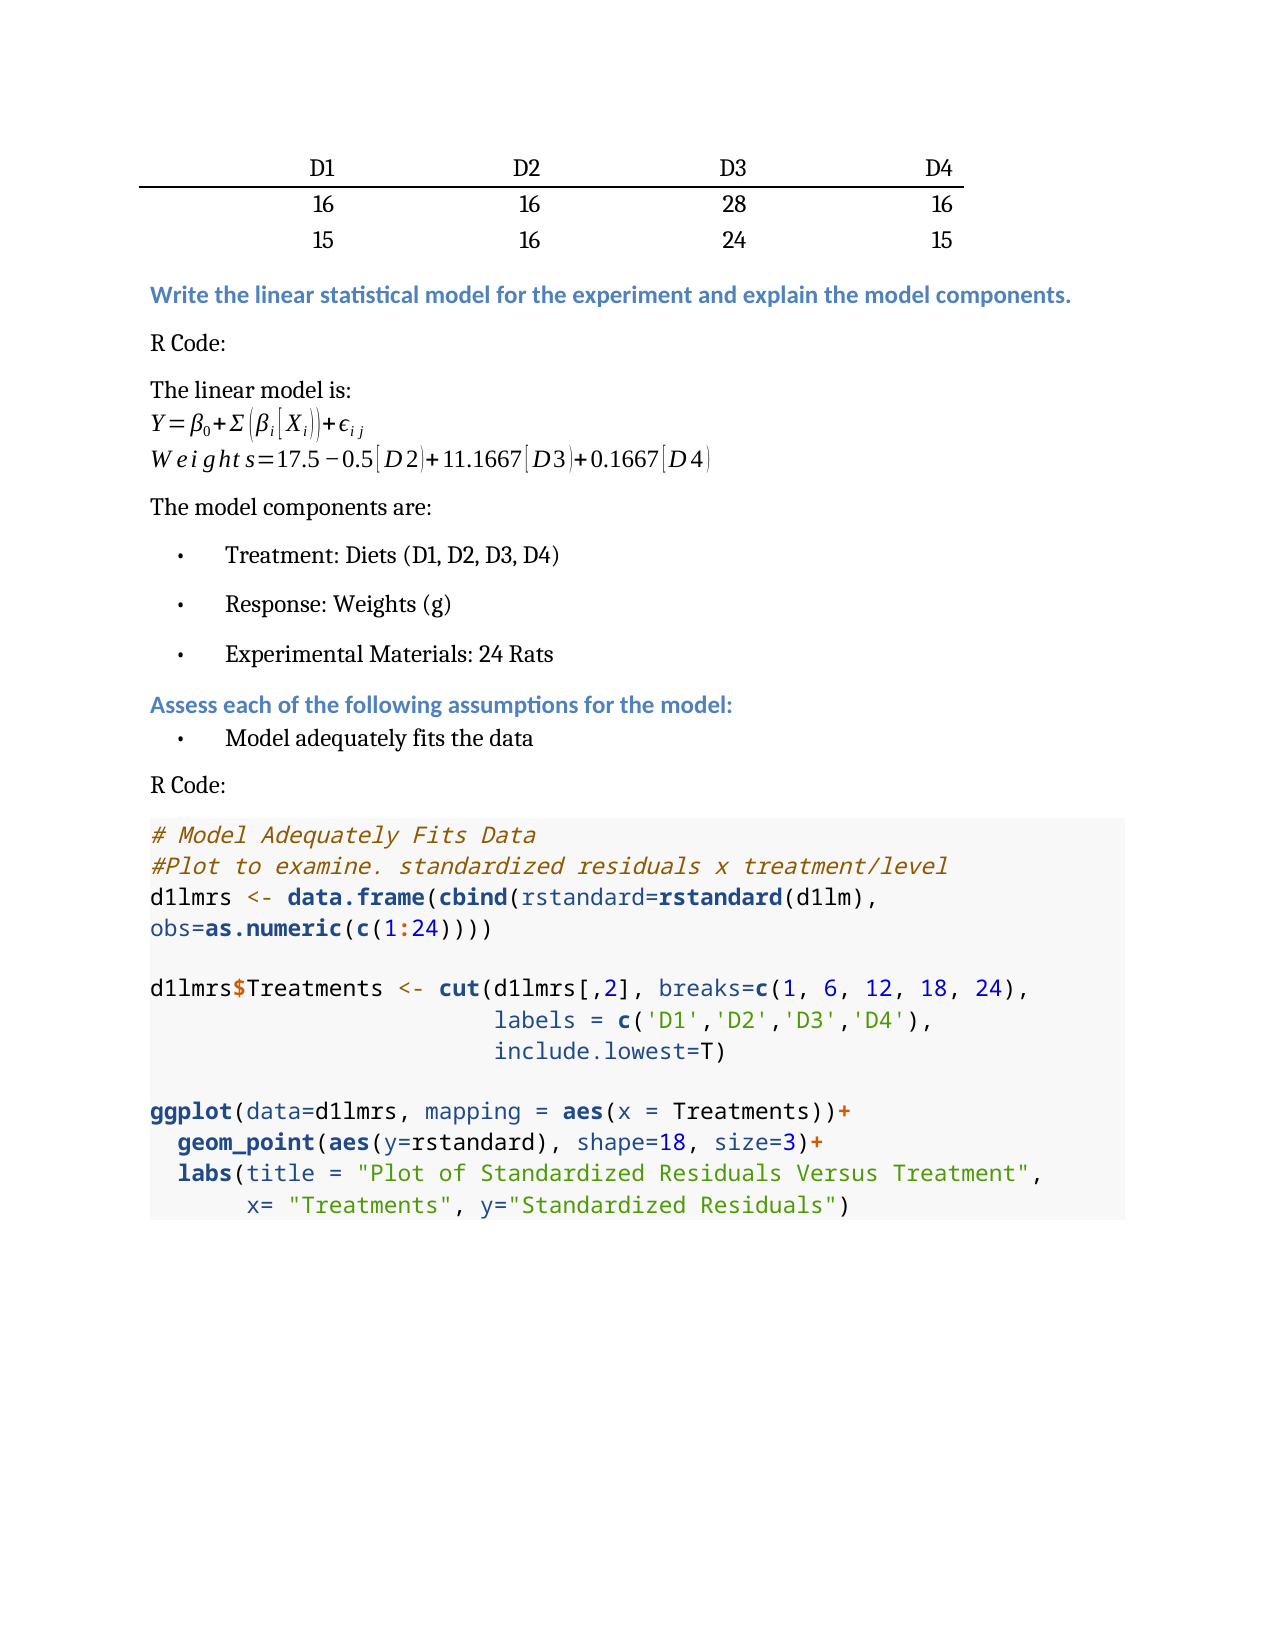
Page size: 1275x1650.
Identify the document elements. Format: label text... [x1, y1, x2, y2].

text R Code: [150, 329, 1125, 358]
table_cell 15 [139, 223, 345, 259]
table_cell 16 [139, 188, 345, 222]
table_header D2 [345, 150, 551, 186]
list Model adequately fits the data [175, 723, 1125, 752]
subtitle Write the linear statistical model for the experiment and explain the model components. [150, 279, 1125, 310]
table_cell 24 [551, 223, 757, 259]
subtitle Assess each of the following assumptions for the model: [150, 689, 1125, 720]
table_header D3 [551, 150, 757, 186]
list Treatment: Diets (D1, D2, D3, D4) [175, 541, 1125, 569]
table_header D4 [758, 150, 964, 186]
table_cell 15 [758, 223, 964, 259]
table_header D1 [139, 150, 345, 186]
text The linear model is: [150, 376, 1125, 474]
list Response: Weights (g) [175, 590, 1125, 619]
table_cell 16 [345, 223, 551, 259]
text The model components are: [150, 493, 1125, 522]
table_cell 16 [345, 188, 551, 222]
table_cell 28 [551, 188, 757, 222]
list Experimental Materials: 24 Rats [175, 640, 1125, 668]
text R Code: [150, 771, 1125, 800]
table_cell 16 [758, 188, 964, 222]
text # Model Adequately Fits Data #Plot to examine. standardized residuals x treatment/level d1lmrs <- data.frame(cbind(rstandard=rstandard(d1lm), obs=as.numeric(c(1:24)))) d1lmrs$Treatments <- cut(d1lmrs[,2], breaks=c(1, 6, 12, 18, 24), labels = c('D1','D2','D3','D4'), include.lowest=T) ggplot(data=d1lmrs, mapping = aes(x = Treatments))+ geom_point(aes(y=rstandard), shape=18, size=3)+ labs(title = "Plot of Standardized Residuals Versus Treatment", x= "Treatments", y="Standardized Residuals") [150, 818, 1125, 1220]
